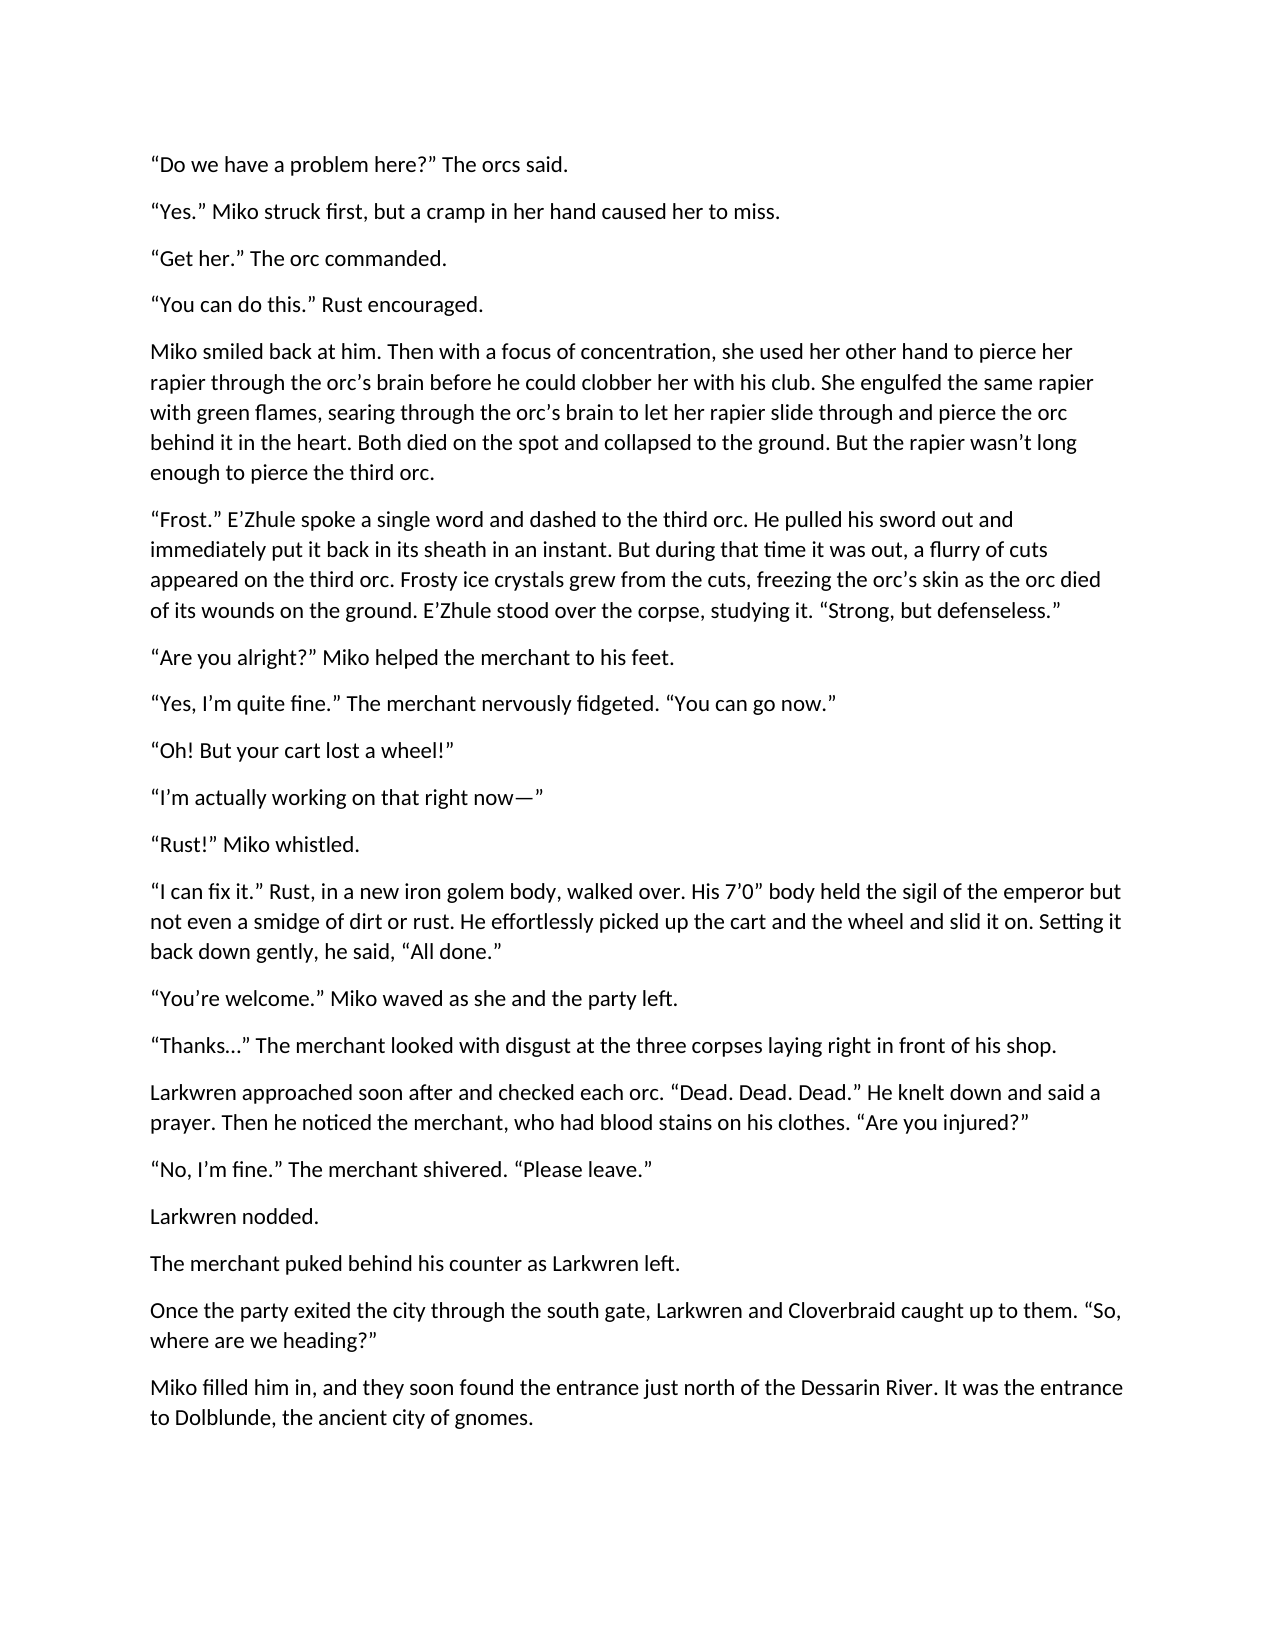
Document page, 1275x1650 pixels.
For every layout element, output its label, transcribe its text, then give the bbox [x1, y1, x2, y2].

text “Yes.” Miko struck first, but a cramp in her hand caused her to miss. [150, 197, 1125, 225]
text “Get her.” The orc commanded. [150, 244, 1125, 272]
text Larkwren nodded. [150, 1202, 1125, 1230]
text “You’re welcome.” Miko waved as she and the party left. [150, 984, 1125, 1012]
text “I can fix it.” Rust, in a new iron golem body, walked over. His 7’0” body held the sigil of the emperor but not even a smidge of dirt or rust. He effortlessly picked up the cart and the wheel and slid it on. Setting it back down gently, he said, “All done.” [150, 877, 1125, 966]
text “You can do this.” Rust encouraged. [150, 291, 1125, 319]
text Miko filled him in, and they soon found the entrance just north of the Dessarin River. It was the entrance to Dolblunde, the ancient city of gnomes. [150, 1373, 1125, 1431]
text Larkwren approached soon after and checked each orc. “Dead. Dead. Dead.” He knelt down and said a prayer. Then he noticed the merchant, who had blood stains on his clothes. “Are you injured?” [150, 1078, 1125, 1136]
text Once the party exited the city through the south gate, Larkwren and Cloverbraid caught up to them. “So, where are we heading?” [150, 1296, 1125, 1354]
text The merchant puked behind his counter as Larkwren left. [150, 1249, 1125, 1277]
text “No, I’m fine.” The merchant shivered. “Please leave.” [150, 1155, 1125, 1183]
text “Do we have a problem here?” The orcs said. [150, 150, 1125, 178]
text “Yes, I’m quite fine.” The merchant nervously fidgeted. “You can go now.” [150, 689, 1125, 718]
text “Rust!” Miko whistled. [150, 830, 1125, 858]
text “I’m actually working on that right now—” [150, 783, 1125, 811]
text “Oh! But your cart lost a wheel!” [150, 736, 1125, 764]
text “Are you alright?” Miko helped the merchant to his feet. [150, 643, 1125, 671]
text “Thanks…” The merchant looked with disgust at the three corpses laying right in front of his shop. [150, 1031, 1125, 1059]
text “Frost.” E’Zhule spoke a single word and dashed to the third orc. He pulled his sword out and immediately put it back in its sheath in an instant. But during that time it was out, a flurry of cuts appeared on the third orc. Frosty ice crystals grew from the cuts, freezing the orc’s skin as the orc died of its wounds on the ground. E’Zhule stood over the corpse, studying it. “Strong, but defenseless.” [150, 505, 1125, 624]
text Miko smiled back at him. Then with a focus of concentration, she used her other hand to pierce her rapier through the orc’s brain before he could clobber her with his club. She engulfed the same rapier with green flames, searing through the orc’s brain to let her rapier slide through and pierce the orc behind it in the heart. Both died on the spot and collapsed to the ground. But the rapier wasn’t long enough to pierce the third orc. [150, 337, 1125, 486]
